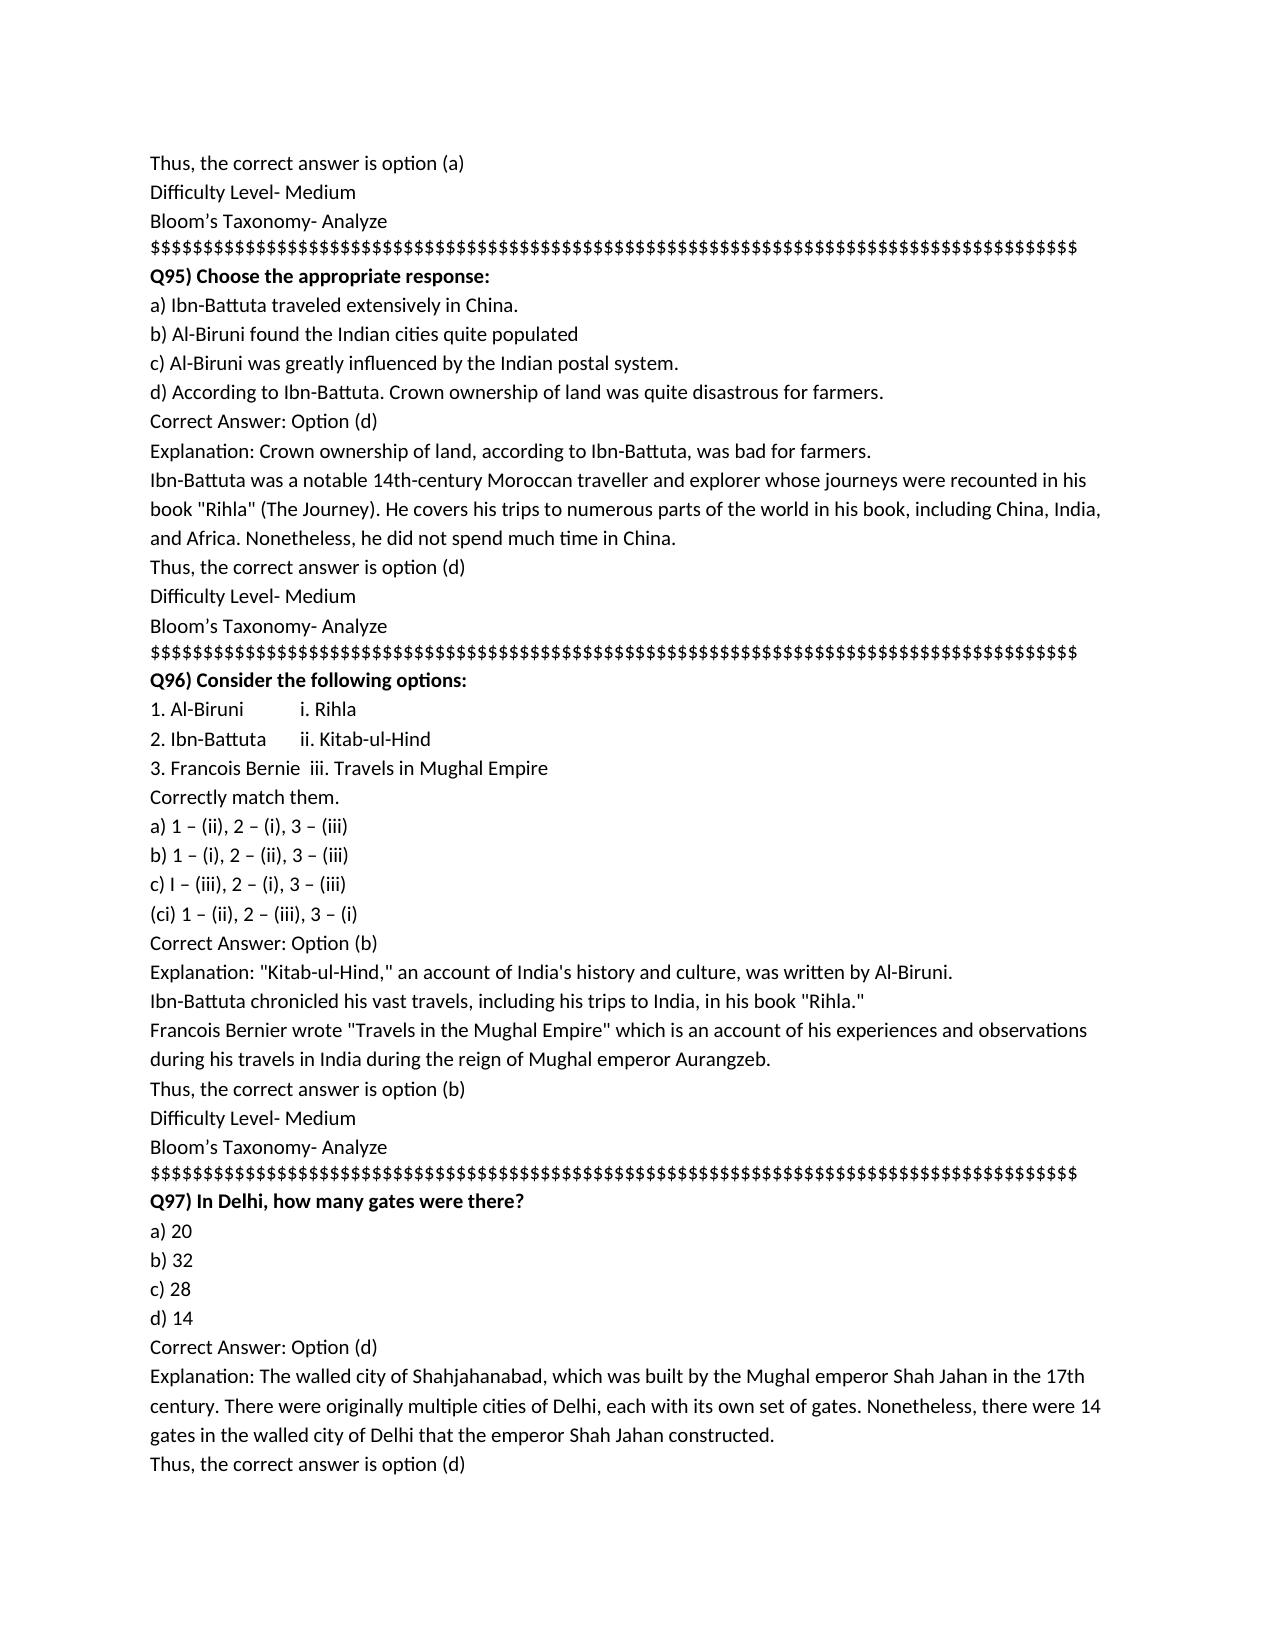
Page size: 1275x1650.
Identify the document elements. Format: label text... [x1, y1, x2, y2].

text Q97) In Delhi, how many gates were there? [150, 1189, 1125, 1214]
text Thus, the correct answer is option (d) [150, 1451, 1125, 1477]
text Thus, the correct answer is option (d) [150, 554, 1125, 580]
text Difficulty Level- Medium [150, 179, 1125, 204]
text (ci) 1 – (ii), 2 – (iii), 3 – (i) [150, 901, 1125, 926]
text c) I – (iii), 2 – (i), 3 – (iii) [150, 872, 1125, 897]
text Q95) Choose the appropriate response: [150, 263, 1125, 288]
text Correct Answer: Option (d) [150, 1334, 1125, 1360]
text Correct Answer: Option (d) [150, 409, 1125, 434]
text Bloom’s Taxonomy- Analyze [150, 1134, 1125, 1159]
text Difficulty Level- Medium [150, 1105, 1125, 1130]
text Ibn-Battuta was a notable 14th-century Moroccan traveller and explorer whose journeys were recounted in his book "Rihla" (The Journey). He covers his trips to numerous parts of the world in his book, including China, India, and Africa. Nonetheless, he did not spend much time in China. [150, 467, 1125, 551]
text c) 28 [150, 1276, 1125, 1302]
text Explanation: The walled city of Shahjahanabad, which was built by the Mughal emperor Shah Jahan in the 17th century. There were originally multiple cities of Delhi, each with its own set of gates. Nonetheless, there were 14 gates in the walled city of Delhi that the emperor Shah Jahan constructed. [150, 1364, 1125, 1447]
text 1. Al-Biruni i. Rihla [150, 697, 1125, 722]
text Thus, the correct answer is option (b) [150, 1076, 1125, 1101]
text Ibn-Battuta chronicled his vast travels, including his trips to India, in his book "Rihla." [150, 988, 1125, 1014]
text Francois Bernier wrote "Travels in the Mughal Empire" which is an account of his experiences and observations during his travels in India during the reign of Mughal emperor Aurangzeb. [150, 1017, 1125, 1072]
text $$$$$$$$$$$$$$$$$$$$$$$$$$$$$$$$$$$$$$$$$$$$$$$$$$$$$$$$$$$$$$$$$$$$$$$$$$$$$$$$$$$$$$$$ [150, 1159, 1125, 1185]
text a) Ibn-Battuta traveled extensively in China. [150, 292, 1125, 317]
text b) 1 – (i), 2 – (ii), 3 – (iii) [150, 842, 1125, 868]
text 3. Francois Bernie iii. Travels in Mughal Empire [150, 755, 1125, 780]
text $$$$$$$$$$$$$$$$$$$$$$$$$$$$$$$$$$$$$$$$$$$$$$$$$$$$$$$$$$$$$$$$$$$$$$$$$$$$$$$$$$$$$$$$ [150, 234, 1125, 259]
text Correct Answer: Option (b) [150, 930, 1125, 955]
text d) According to Ibn-Battuta. Crown ownership of land was quite disastrous for farmers. [150, 379, 1125, 405]
text Bloom’s Taxonomy- Analyze [150, 613, 1125, 638]
text Correctly match them. [150, 784, 1125, 809]
text 2. Ibn-Battuta ii. Kitab-ul-Hind [150, 726, 1125, 751]
text b) 32 [150, 1247, 1125, 1272]
text $$$$$$$$$$$$$$$$$$$$$$$$$$$$$$$$$$$$$$$$$$$$$$$$$$$$$$$$$$$$$$$$$$$$$$$$$$$$$$$$$$$$$$$$ [150, 638, 1125, 664]
text Thus, the correct answer is option (a) [150, 150, 1125, 175]
text d) 14 [150, 1305, 1125, 1331]
text Explanation: "Kitab-ul-Hind," an account of India's history and culture, was written by Al-Biruni. [150, 959, 1125, 984]
text Explanation: Crown ownership of land, according to Ibn-Battuta, was bad for farmers. [150, 438, 1125, 463]
text a) 1 – (ii), 2 – (i), 3 – (iii) [150, 813, 1125, 839]
text Difficulty Level- Medium [150, 584, 1125, 609]
text Q96) Consider the following options: [150, 667, 1125, 693]
text b) Al-Biruni found the Indian cities quite populated [150, 321, 1125, 347]
text c) Al-Biruni was greatly influenced by the Indian postal system. [150, 350, 1125, 376]
text Bloom’s Taxonomy- Analyze [150, 208, 1125, 234]
text a) 20 [150, 1218, 1125, 1243]
